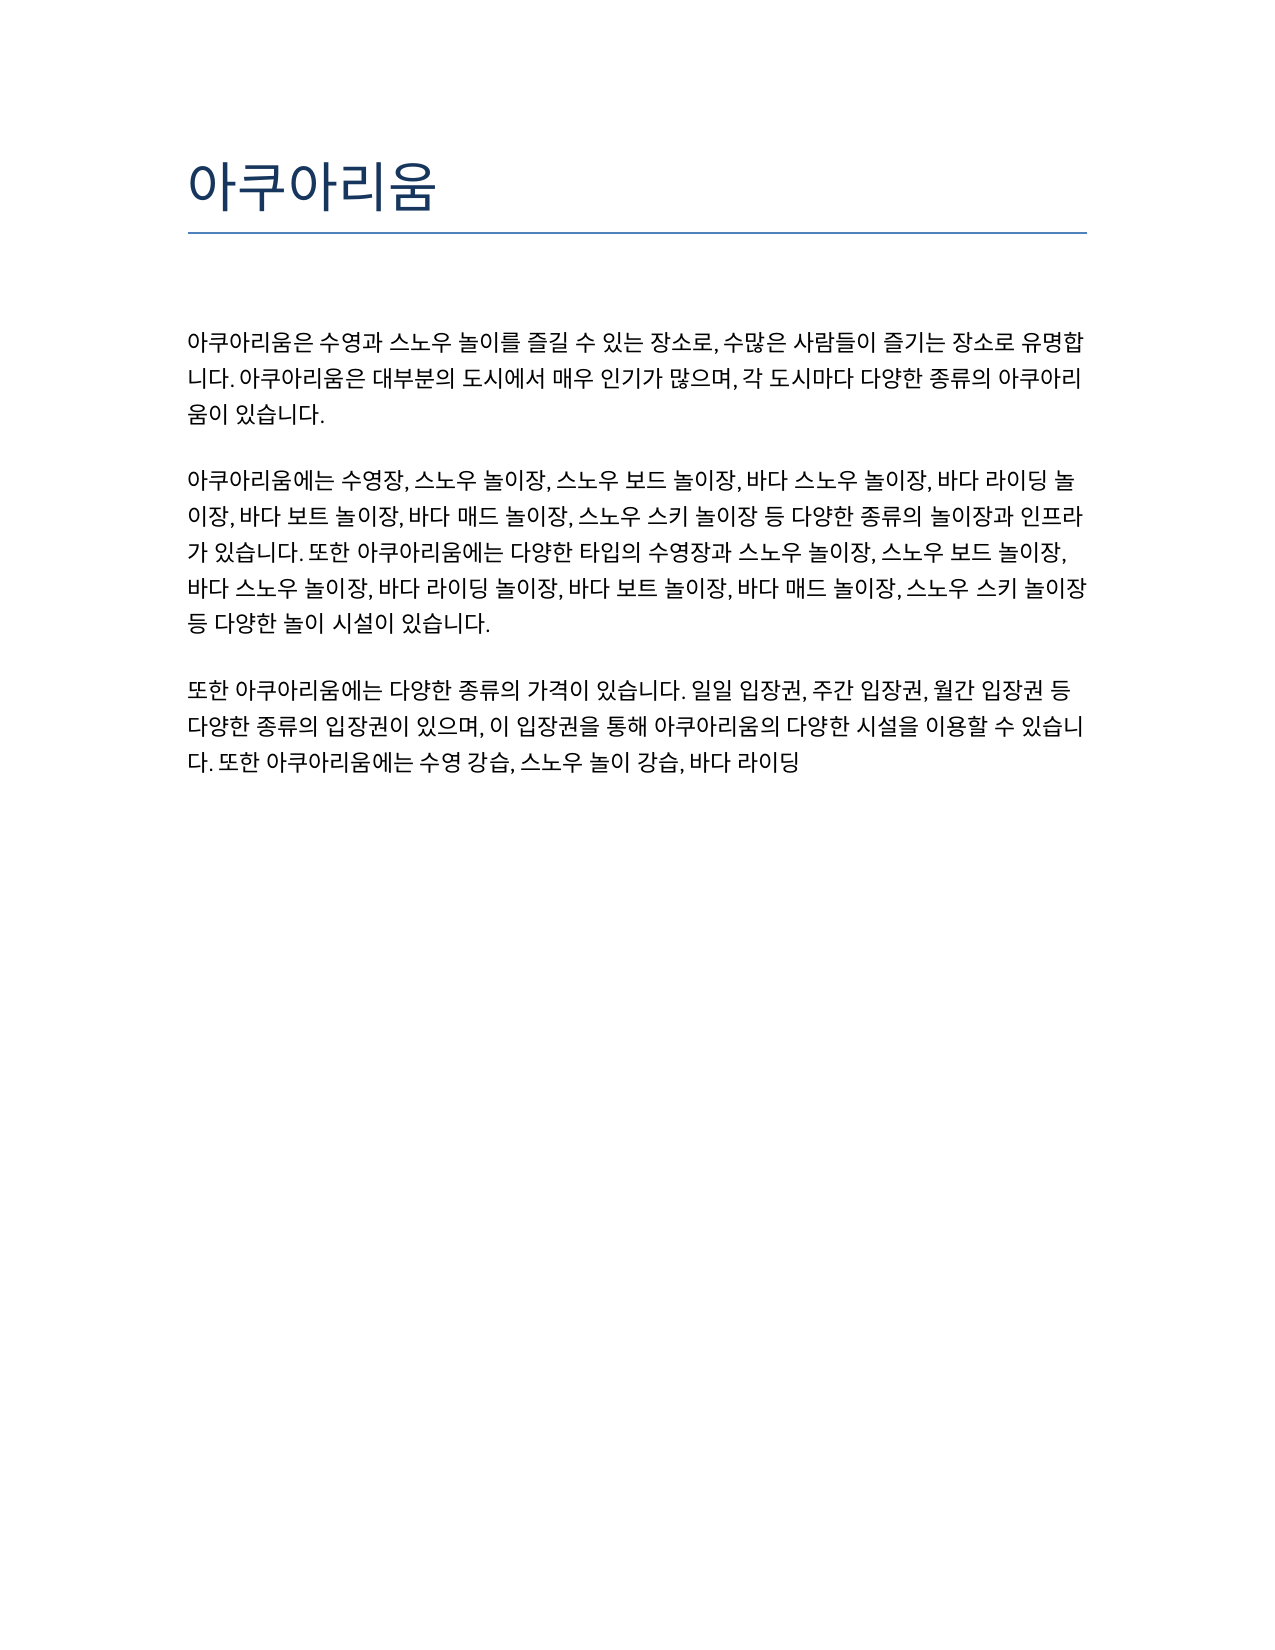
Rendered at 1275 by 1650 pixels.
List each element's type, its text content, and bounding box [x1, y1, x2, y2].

title 아쿠아리움 [187, 150, 1087, 234]
text 아쿠아리움은 수영과 스노우 놀이를 즐길 수 있는 장소로, 수많은 사람들이 즐기는 장소로 유명합니다. 아쿠아리움은 대부분의 도시에서 매우 인기가 많으며, 각 도시마다 다양한 종류의 아쿠아리움이 있습니다. 아쿠아리움에는 수영장, 스노우 놀이장, 스노우 보드 놀이장, 바다 스노우 놀이장, 바다 라이딩 놀이장, 바다 보트 놀이장, 바다 매드 놀이장, 스노우 스키 놀이장 등 다양한 종류의 놀이장과 인프라가 있습니다. 또한 아쿠아리움에는 다양한 타입의 수영장과 스노우 놀이장, 스노우 보드 놀이장, 바다 스노우 놀이장, 바다 라이딩 놀이장, 바다 보트 놀이장, 바다 매드 놀이장, 스노우 스키 놀이장 등 다양한 놀이 시설이 있습니다. 또한 아쿠아리움에는 다양한 종류의 가격이 있습니다. 일일 입장권, 주간 입장권, 월간 입장권 등 다양한 종류의 입장권이 있으며, 이 입장권을 통해 아쿠아리움의 다양한 시설을 이용할 수 있습니다. 또한 아쿠아리움에는 수영 강습, 스노우 놀이 강습, 바다 라이딩 [187, 265, 1087, 778]
